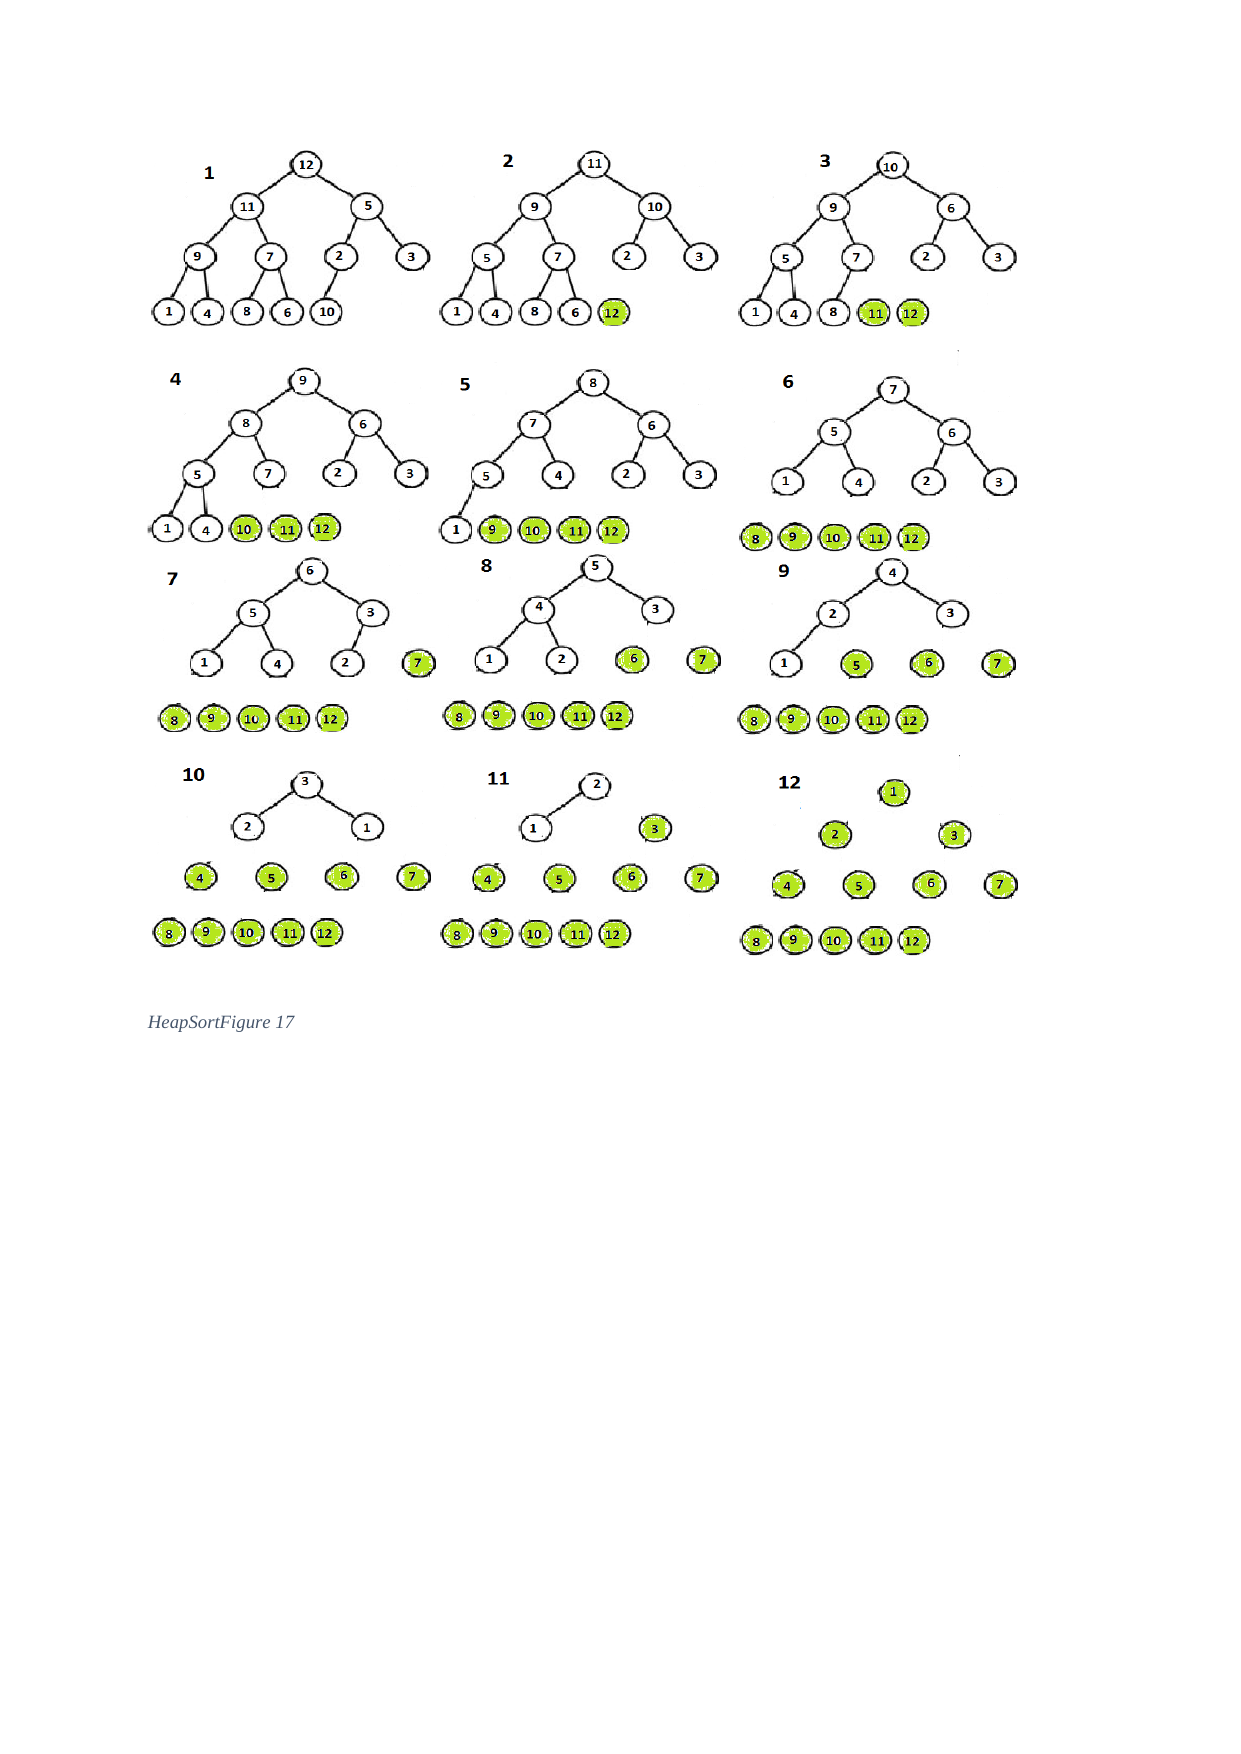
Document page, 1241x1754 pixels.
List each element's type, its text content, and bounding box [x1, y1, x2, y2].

text HeapSortFigure 17 [148, 1011, 1093, 1032]
picture [147, 147, 1057, 967]
